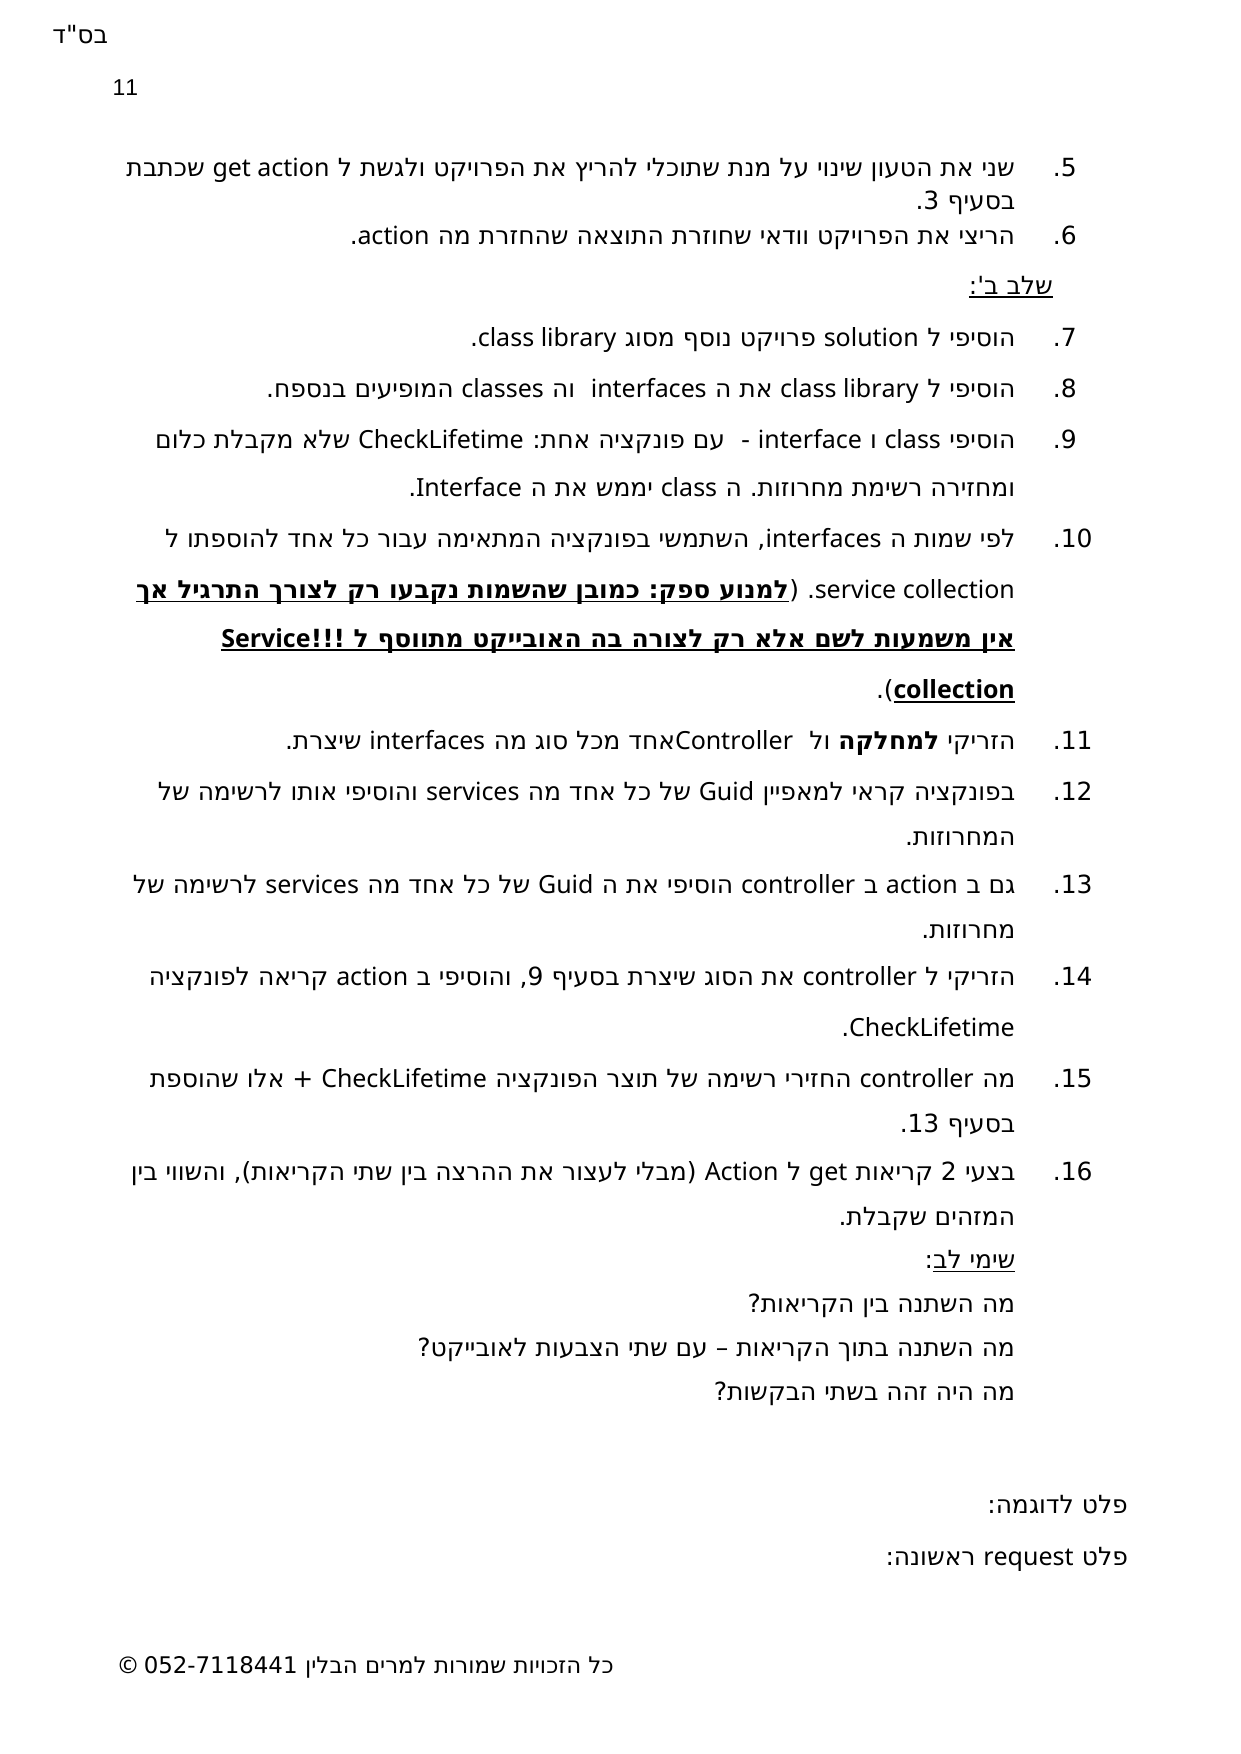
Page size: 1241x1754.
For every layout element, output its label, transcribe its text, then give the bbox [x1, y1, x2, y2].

list גם ב action ב controller הוסיפי את ה Guid של כל אחד מה services לרשימה של מחרוזות. [112, 866, 1053, 944]
list לפי שמות ה interfaces, השתמשי בפונקציה המתאימה עבור כל אחד להוספתו ל service collection. (למנוע ספק: כמובן שהשמות נקבעו רק לצורך התרגיל אך אין משמעות לשם אלא רק לצורה בה האובייקט מתווסף ל !!!Service collection). [112, 521, 1053, 706]
text שלב ב': [112, 271, 1053, 300]
list הוסיפי ל solution פרויקט נוסף מסוג class library. [112, 319, 1053, 353]
list בפונקציה קראי למאפיין Guid של כל אחד מה services והוסיפי אותו לרשימה של המחרוזות. [112, 774, 1053, 852]
list הזריקי ל controller את הסוג שיצרת בסעיף 9, והוסיפי ב action קריאה לפונקציה CheckLifetime. [112, 959, 1053, 1044]
list הריצי את הפרויקט וודאי שחוזרת התוצאה שהחזרת מה action. [112, 218, 1053, 252]
list מה controller החזירי רשימה של תוצר הפונקציה CheckLifetime + אלו שהוספת בסעיף 13. [112, 1061, 1053, 1139]
list מה השתנה בין הקריאות? [112, 1289, 1015, 1318]
list שני את הטעון שינוי על מנת שתוכלי להריץ את הפרויקט ולגשת ל get action שכתבת בסעיף 3. [112, 150, 1053, 216]
list מה השתנה בתוך הקריאות – עם שתי הצבעות לאובייקט? [112, 1333, 1015, 1362]
list הוסיפי ל class library את ה interfaces וה classes המופיעים בנספח. [112, 370, 1053, 404]
list מה היה זהה בשתי הבקשות? [112, 1377, 1015, 1406]
list בצעי 2 קריאות get ל Action (מבלי לעצור את ההרצה בין שתי הקריאות), והשווי בין המזהים שקבלת. [112, 1153, 1053, 1231]
list הזריקי למחלקה ול Controllerאחד מכל סוג מה interfaces שיצרת. [112, 723, 1053, 757]
text פלט לדוגמה: [112, 1491, 1128, 1520]
list שימי לב: [112, 1246, 1015, 1275]
text פלט request ראשונה: [112, 1539, 1128, 1573]
list הוסיפי class ו interface - עם פונקציה אחת: CheckLifetime שלא מקבלת כלום ומחזירה רשימת מחרוזות. ה class יממש את ה Interface. [112, 421, 1053, 504]
